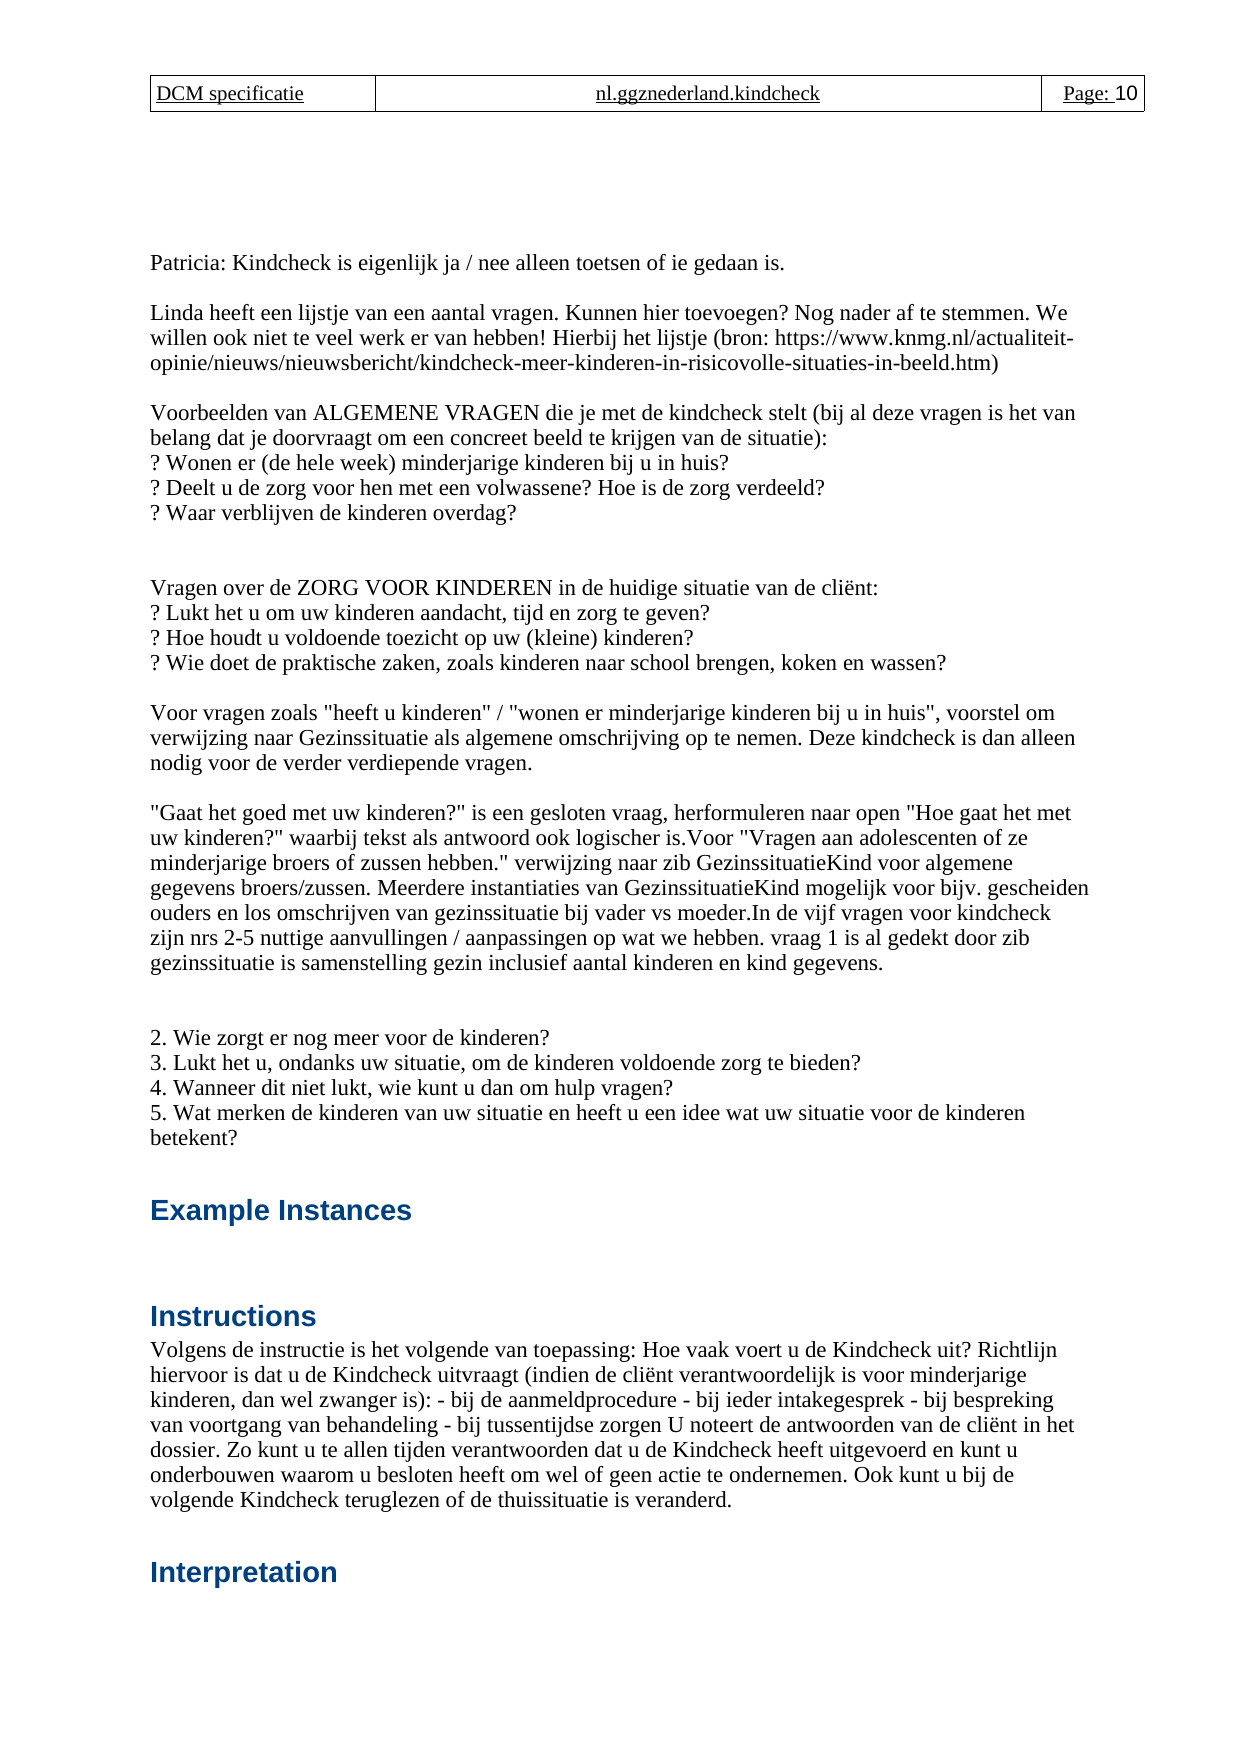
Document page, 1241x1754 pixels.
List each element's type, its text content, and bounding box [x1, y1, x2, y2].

text 5. Wat merken de kinderen van uw situatie en heeft u een idee wat uw situatie voor de kinderen betekent? [150, 1100, 1090, 1150]
text Linda heeft een lijstje van een aantal vragen. Kunnen hier toevoegen? Nog nader af te stemmen. We willen ook niet te veel werk er van hebben! Hierbij het lijstje (bron: https://www.knmg.nl/actualiteit-opinie/nieuws/nieuwsbericht/kindcheck-meer-kinderen-in-risicovolle-situaties-in-beeld.htm) [150, 300, 1090, 375]
text ? Wonen er (de hele week) minderjarige kinderen bij u in huis? [150, 450, 1090, 475]
text Voorbeelden van ALGEMENE VRAGEN die je met de kindcheck stelt (bij al deze vragen is het van belang dat je doorvraagt om een concreet beeld te krijgen van de situatie): [150, 400, 1090, 450]
subtitle Interpretation [150, 1562, 1090, 1587]
text "Gaat het goed met uw kinderen?" is een gesloten vraag, herformuleren naar open "Hoe gaat het met uw kinderen?" waarbij tekst als antwoord ook logischer is.Voor "Vragen aan adolescenten of ze minderjarige broers of zussen hebben." verwijzing naar zib GezinssituatieKind voor algemene gegevens broers/zussen. Meerdere instantiaties van GezinssituatieKind mogelijk voor bijv. gescheiden ouders en los omschrijven van gezinssituatie bij vader vs moeder.In de vijf vragen voor kindcheck zijn nrs 2-5 nuttige aanvullingen / aanpassingen op wat we hebben. vraag 1 is al gedekt door zib gezinssituatie is samenstelling gezin inclusief aantal kinderen en kind gegevens. [150, 800, 1090, 975]
text Volgens de instructie is het volgende van toepassing: Hoe vaak voert u de Kindcheck uit? Richtlijn hiervoor is dat u de Kindcheck uitvraagt (indien de cliënt verantwoordelijk is voor minderjarige kinderen, dan wel zwanger is): - bij de aanmeldprocedure - bij ieder intakegesprek - bij bespreking van voortgang van behandeling - bij tussentijdse zorgen U noteert de antwoorden van de cliënt in het dossier. Zo kunt u te allen tijden verantwoorden dat u de Kindcheck heeft uitgevoerd en kunt u onderbouwen waarom u besloten heeft om wel of geen actie te ondernemen. Ook kunt u bij de volgende Kindcheck teruglezen of de thuissituatie is veranderd. [150, 1337, 1090, 1512]
text Patricia: Kindcheck is eigenlijk ja / nee alleen toetsen of ie gedaan is. [150, 250, 1090, 275]
text ? Lukt het u om uw kinderen aandacht, tijd en zorg te geven? [150, 600, 1090, 625]
text ? Hoe houdt u voldoende toezicht op uw (kleine) kinderen? [150, 625, 1090, 650]
text 4. Wanneer dit niet lukt, wie kunt u dan om hulp vragen? [150, 1075, 1090, 1100]
text ? Deelt u de zorg voor hen met een volwassene? Hoe is de zorg verdeeld? [150, 475, 1090, 500]
subtitle Instructions [150, 1306, 1090, 1331]
text 3. Lukt het u, ondanks uw situatie, om de kinderen voldoende zorg te bieden? [150, 1050, 1090, 1075]
subtitle Example Instances [150, 1200, 1090, 1225]
text Vragen over de ZORG VOOR KINDEREN in de huidige situatie van de cliënt: [150, 575, 1090, 600]
text 2. Wie zorgt er nog meer voor de kinderen? [150, 1025, 1090, 1050]
text ? Wie doet de praktische zaken, zoals kinderen naar school brengen, koken en wassen? [150, 650, 1090, 675]
text ? Waar verblijven de kinderen overdag? [150, 500, 1090, 525]
text Voor vragen zoals "heeft u kinderen" / "wonen er minderjarige kinderen bij u in huis", voorstel om verwijzing naar Gezinssituatie als algemene omschrijving op te nemen. Deze kindcheck is dan alleen nodig voor de verder verdiepende vragen. [150, 700, 1090, 775]
